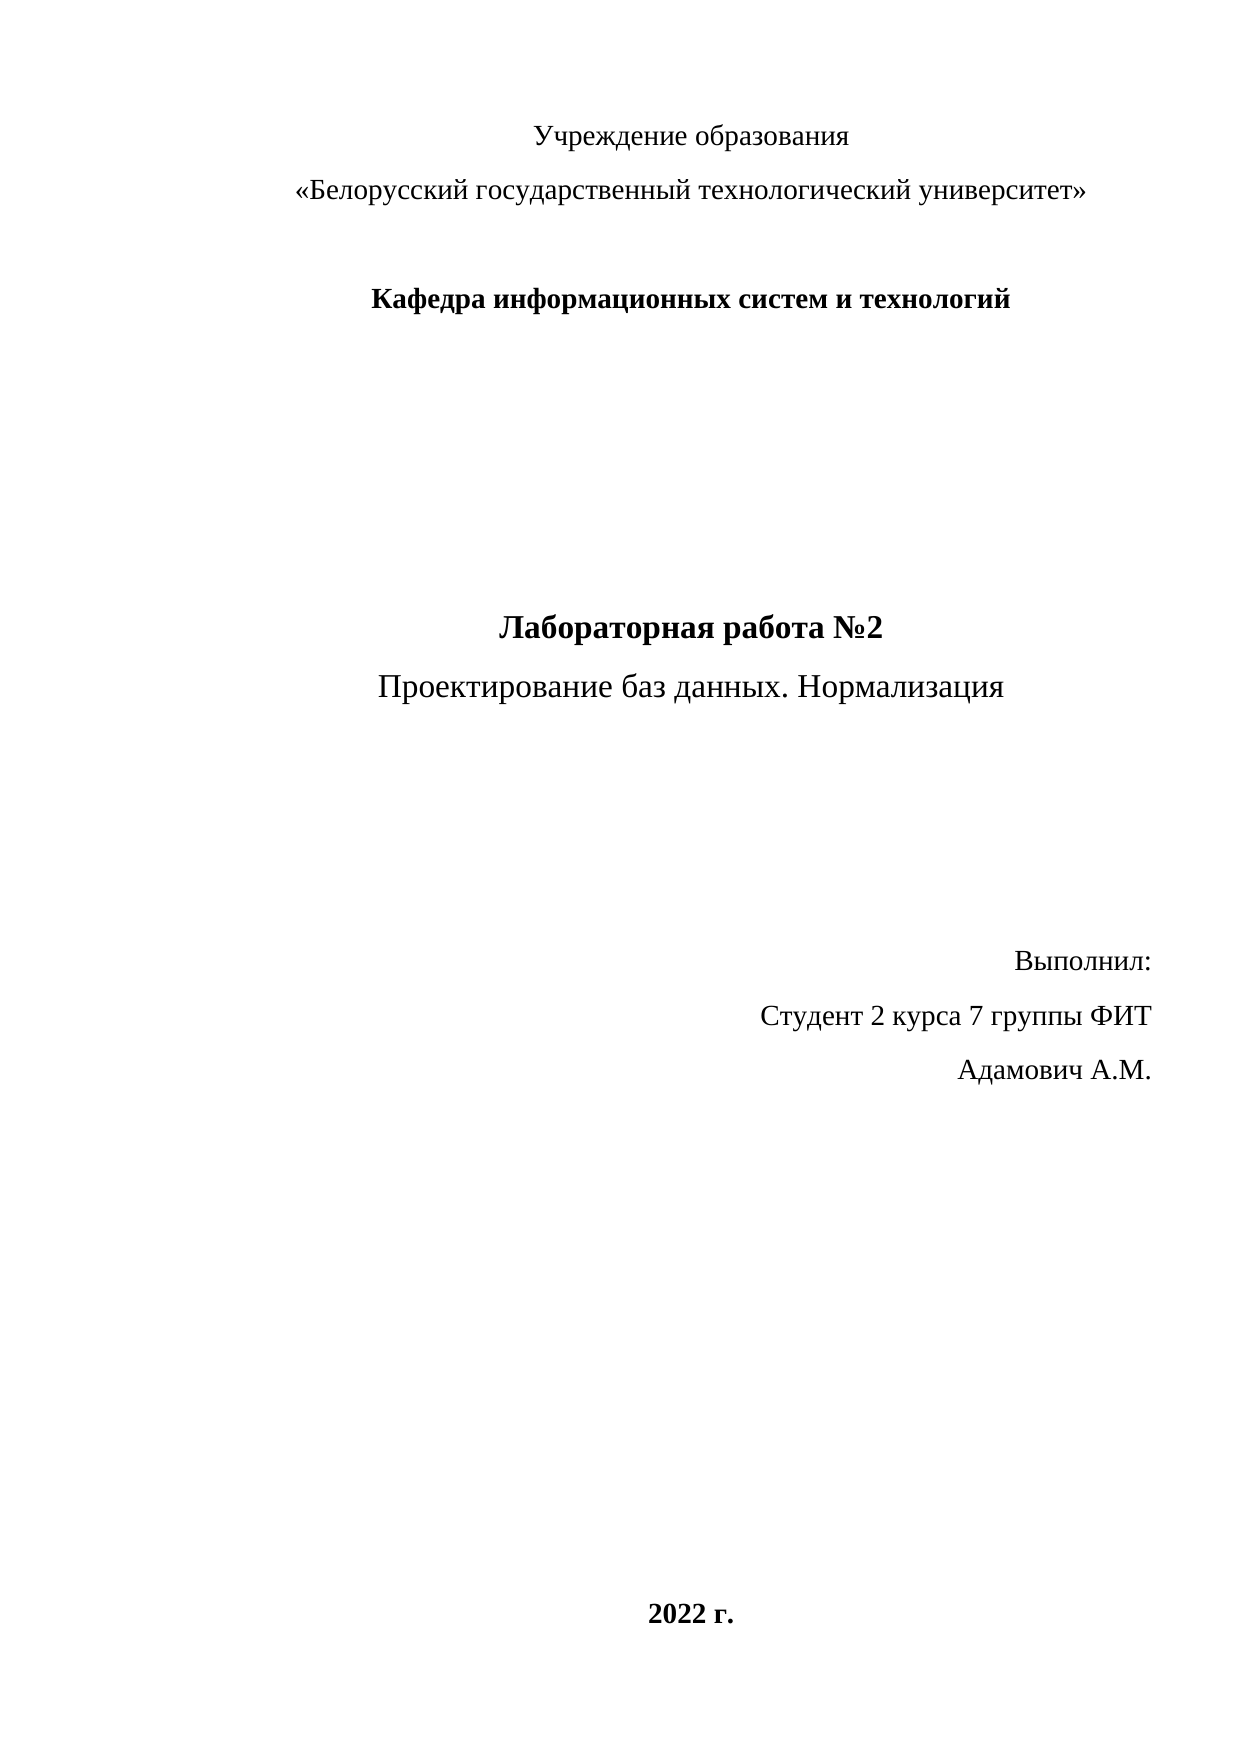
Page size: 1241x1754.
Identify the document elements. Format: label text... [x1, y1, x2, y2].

text Кафедра информационных систем и технологий [177, 281, 1152, 315]
text 2022 г. [177, 1596, 1152, 1629]
text Лабораторная работа №2 [177, 607, 1152, 646]
text Выполнил: [177, 943, 1152, 977]
text «Белорусский государственный технологический университет» [177, 172, 1152, 206]
text Учреждение образования [177, 118, 1152, 152]
text Адамович А.М. [177, 1052, 1152, 1086]
text Студент 2 курса 7 группы ФИТ [177, 998, 1152, 1031]
text Проектирование баз данных. Нормализация [177, 667, 1152, 705]
